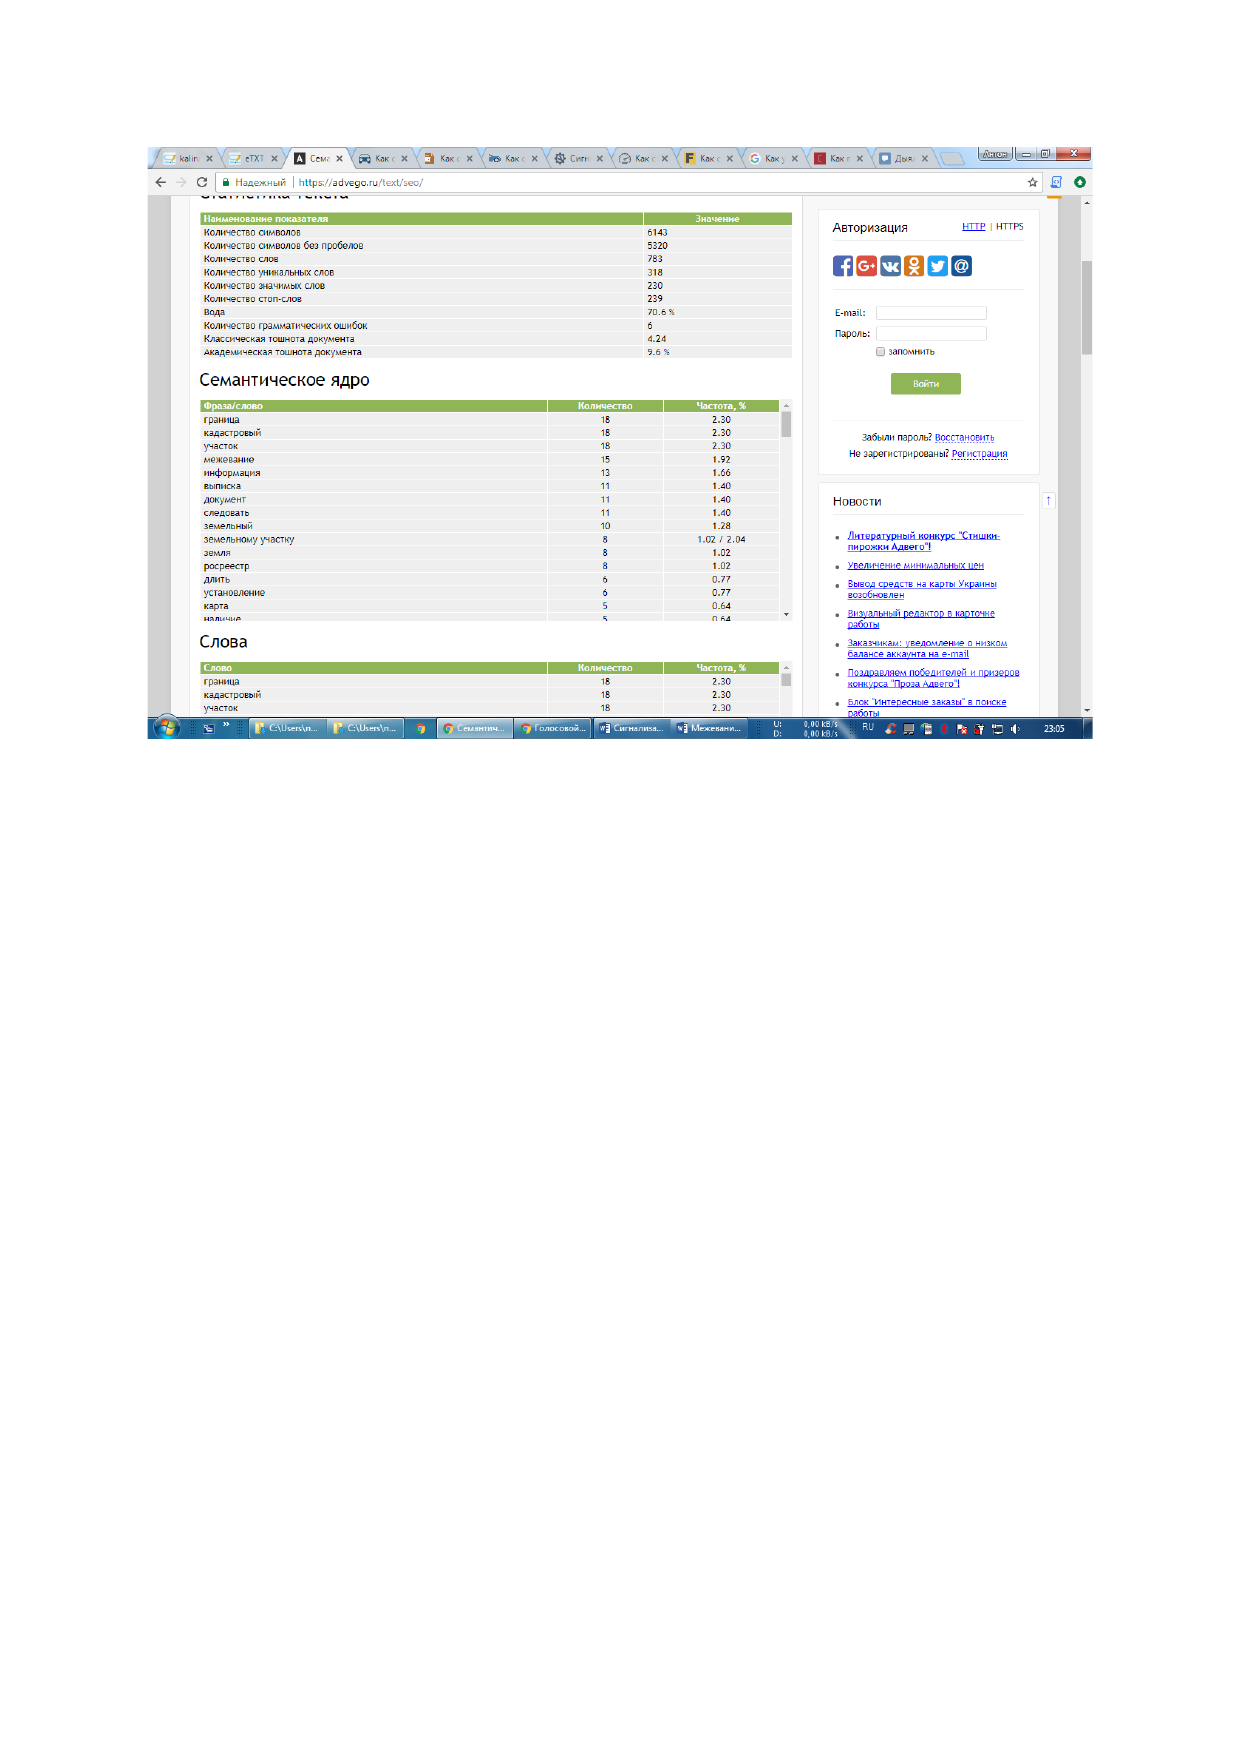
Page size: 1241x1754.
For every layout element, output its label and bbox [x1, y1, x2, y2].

picture [147, 147, 1093, 739]
